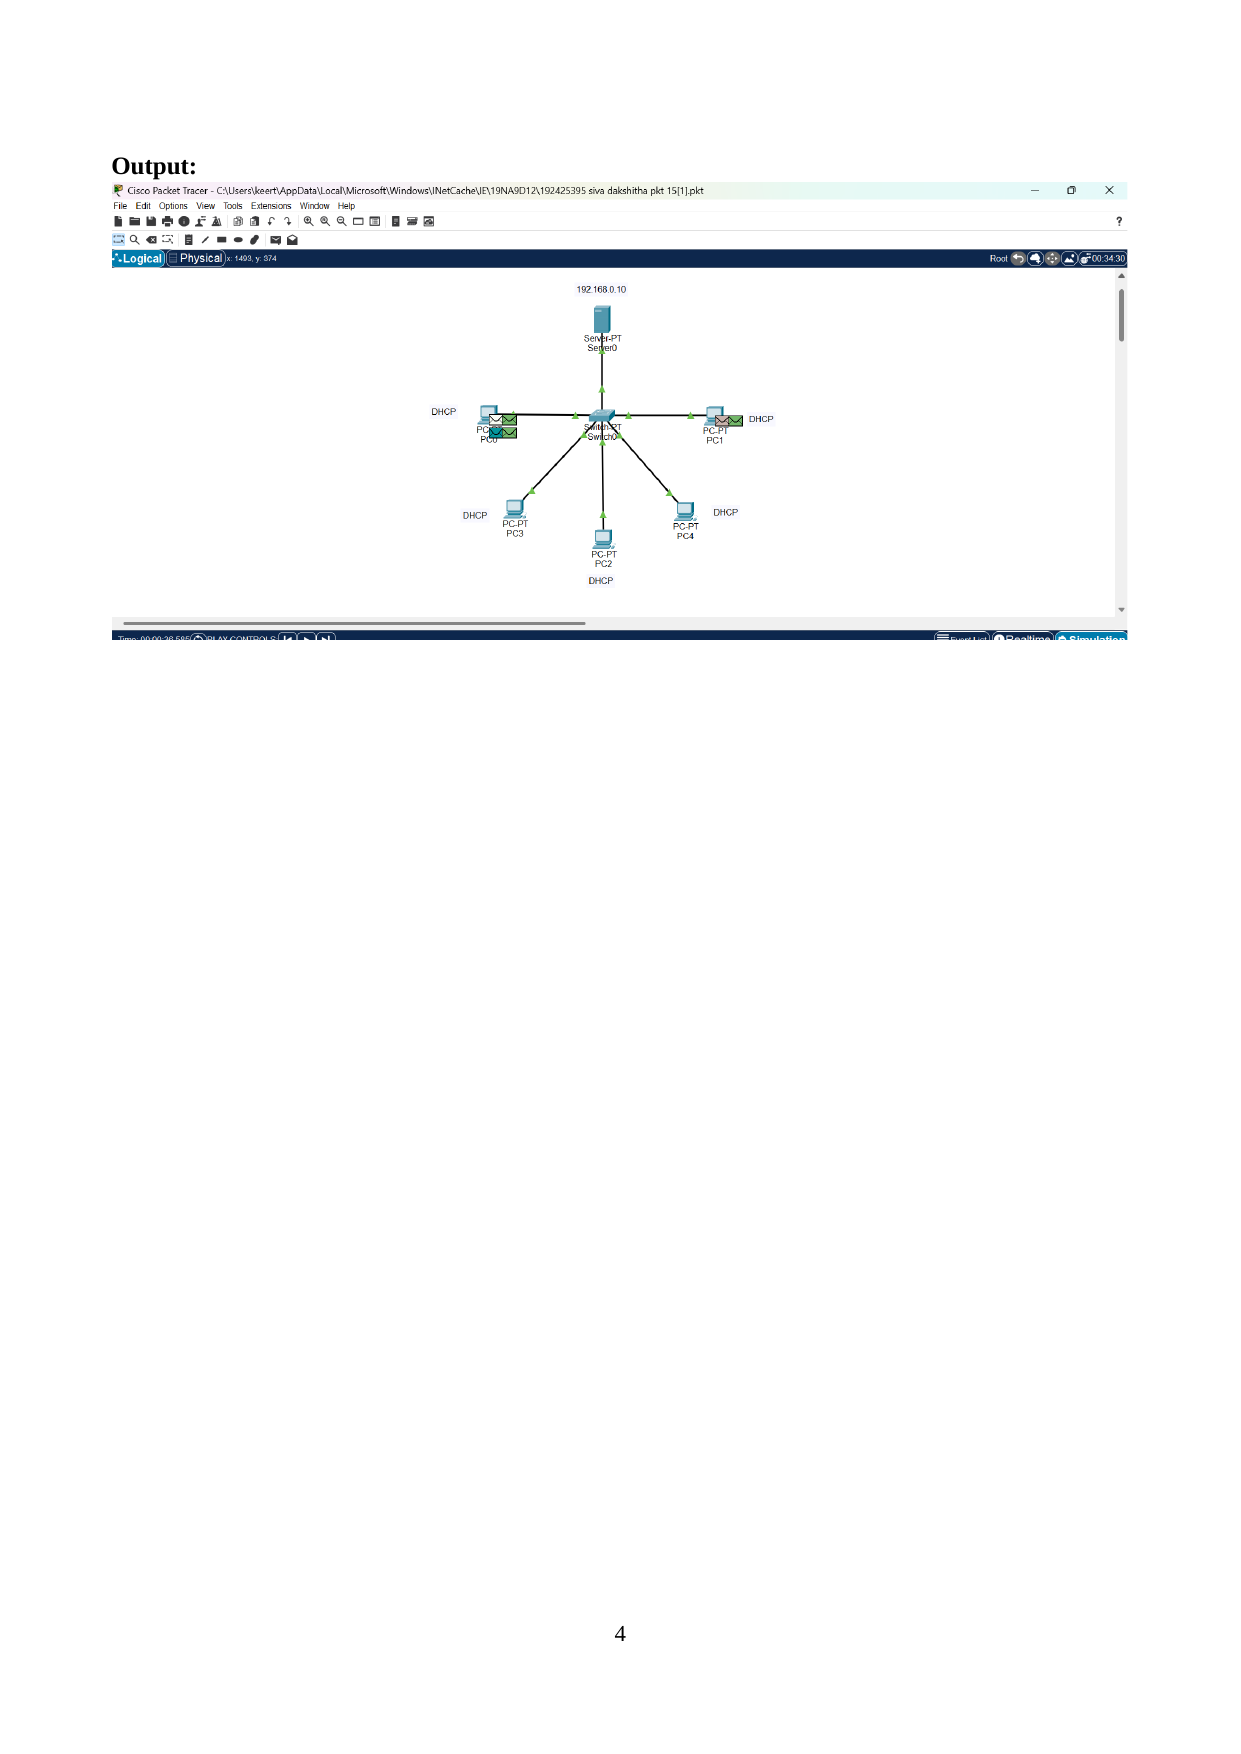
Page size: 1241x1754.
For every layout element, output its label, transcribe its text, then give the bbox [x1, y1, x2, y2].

picture [154, 255, 161, 262]
picture [112, 182, 1128, 640]
